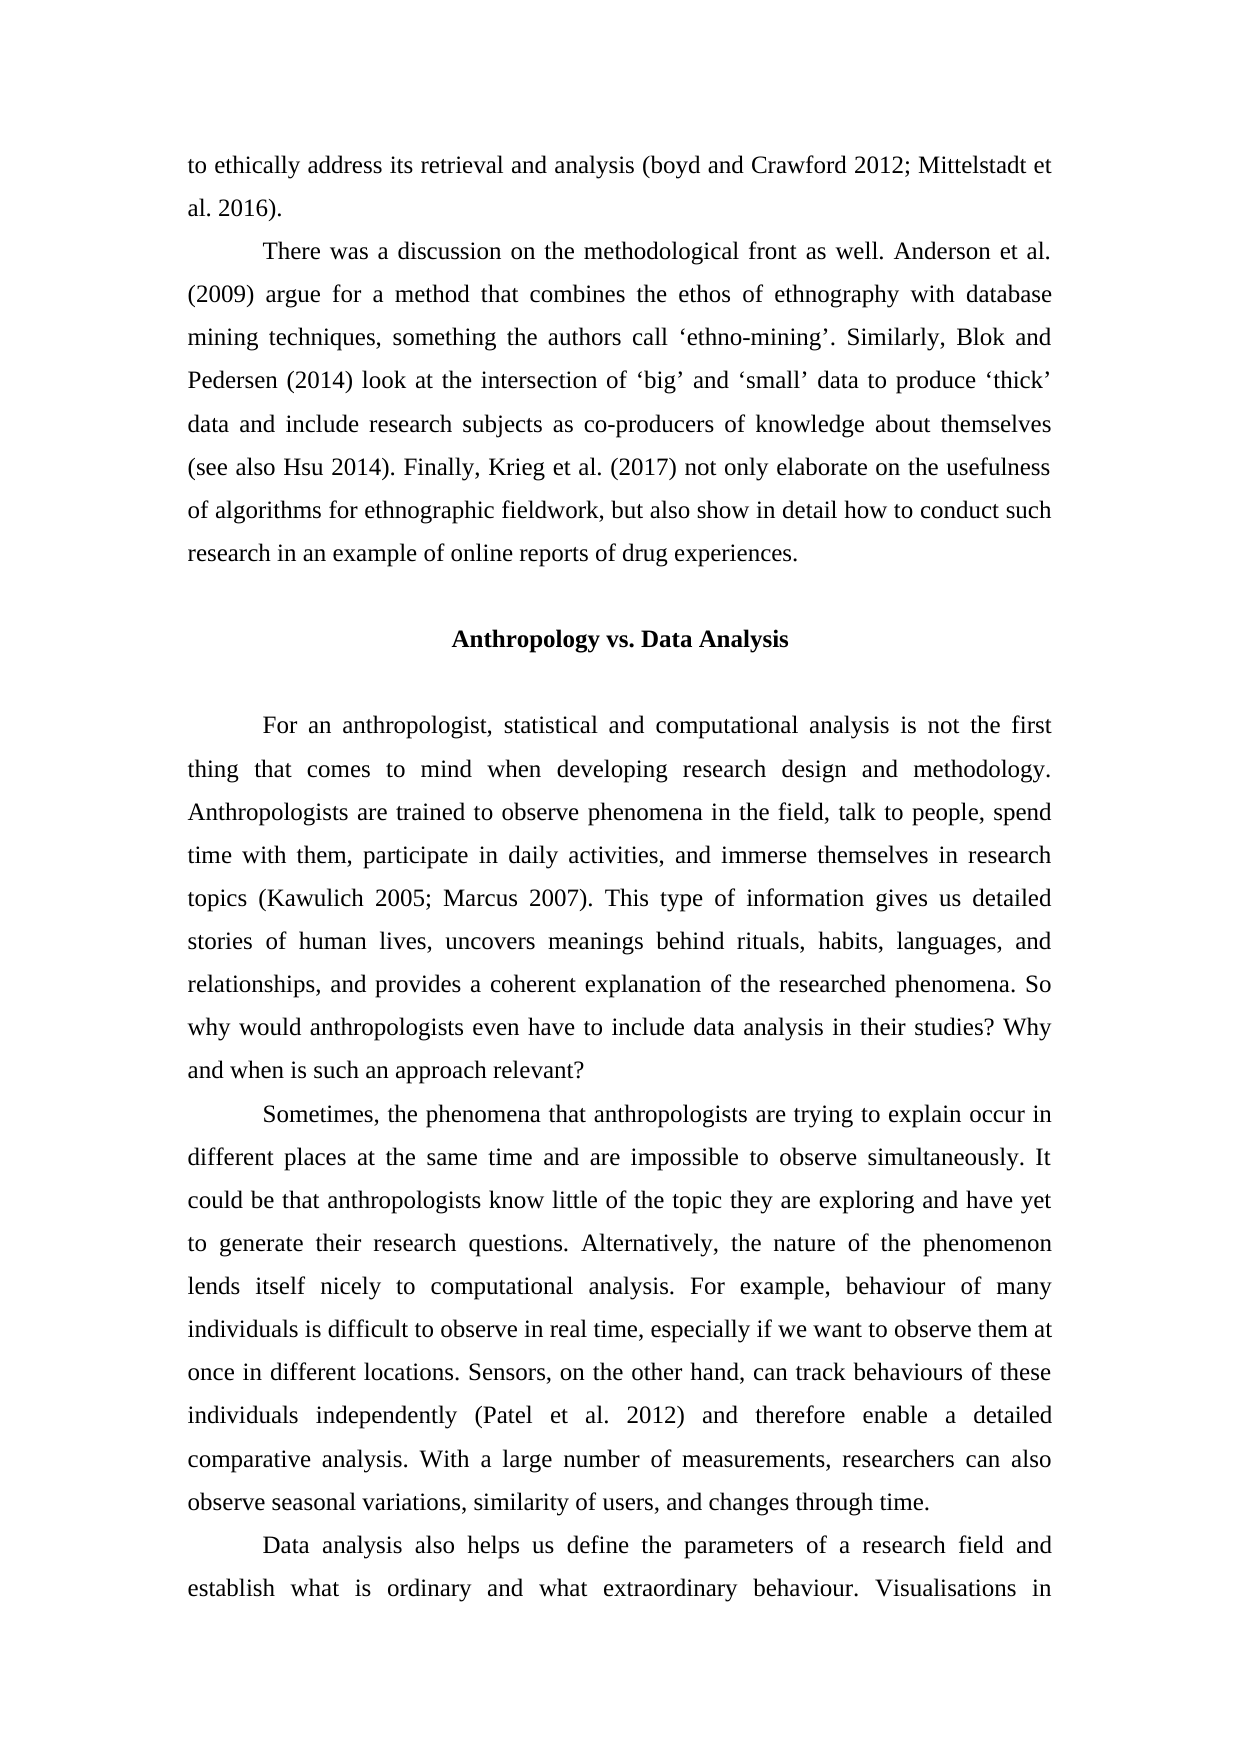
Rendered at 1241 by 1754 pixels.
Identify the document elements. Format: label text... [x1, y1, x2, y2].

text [187, 1530, 1053, 1602]
text Sometimes, the phenomena that anthropologists are trying to explain occur in different places at the same time and are impossible to observe simultaneously. It could be that anthropologists know little of the topic they are exploring and have yet to generate their research questions. Alternatively, the nature of the phenomenon lends itself nicely to computational analysis. For example, behaviour of many individuals is difficult to observe in real time, especially if we want to observe them at once in different locations. Sensors, on the other hand, can track behaviours of these individuals independently (Patel et al. 2012) and therefore enable a detailed comparative analysis. With a large number of measurements, researchers can also observe seasonal variations, similarity of users, and changes through time. [187, 1099, 1053, 1516]
text Anthropology vs. Data Analysis [187, 624, 1053, 653]
text For an anthropologist, statistical and computational analysis is not the first thing that comes to mind when developing research design and methodology. Anthropologists are trained to observe phenomena in the field, talk to people, spend time with them, participate in daily activities, and immerse themselves in research topics (Kawulich 2005; Marcus 2007). This type of information gives us detailed stories of human lives, uncovers meanings behind rituals, habits, languages, and relationships, and provides a coherent explanation of the researched phenomena. So why would anthropologists even have to include data analysis in their studies? Why and when is such an approach relevant? [187, 711, 1053, 1084]
text There was a discussion on the methodological front as well. Anderson et al. (2009) argue for a method that combines the ethos of ethnography with database mining techniques, something the authors call ‘ethno-mining’. Similarly, Blok and Pedersen (2014) look at the intersection of ‘big’ and ‘small’ data to produce ‘thick’ data and include research subjects as co-producers of knowledge about themselves (see also Hsu 2014). Finally, Krieg et al. (2017) not only elaborate on the usefulness of algorithms for ethnographic fieldwork, but also show in detail how to conduct such research in an example of online reports of drug experiences. [187, 236, 1053, 567]
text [187, 150, 1053, 222]
